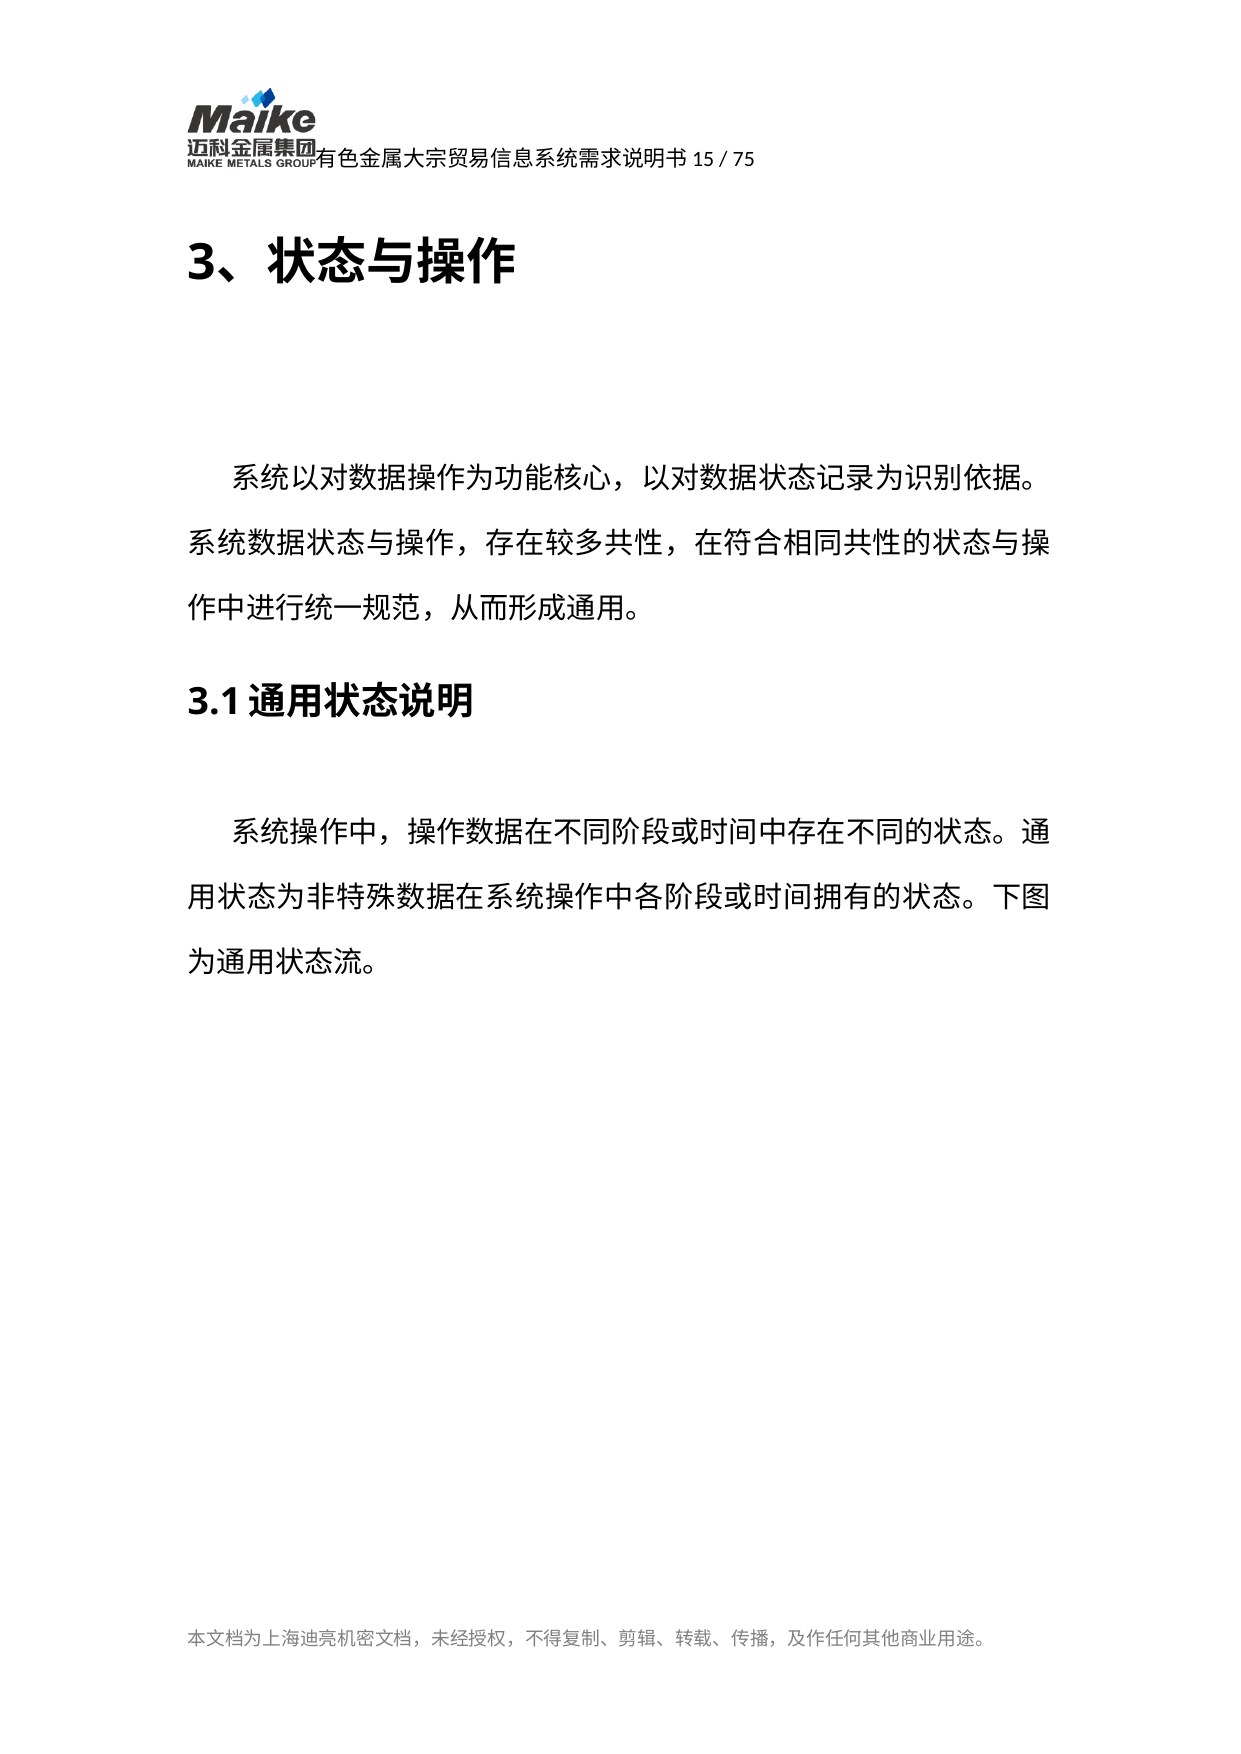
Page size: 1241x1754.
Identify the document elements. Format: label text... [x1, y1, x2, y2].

text 系统操作中，操作数据在不同阶段或时间中存在不同的状态。通用状态为非特殊数据在系统操作中各阶段或时间拥有的状态。下图为通用状态流。 [187, 797, 1053, 992]
subtitle 3、状态与操作 [187, 209, 1053, 306]
picture [187, 88, 316, 167]
subtitle 3.1通用状态说明 [187, 665, 1053, 730]
text 系统以对数据操作为功能核心，以对数据状态记录为识别依据。系统数据状态与操作，存在较多共性，在符合相同共性的状态与操作中进行统一规范，从而形成通用。 [187, 443, 1053, 638]
